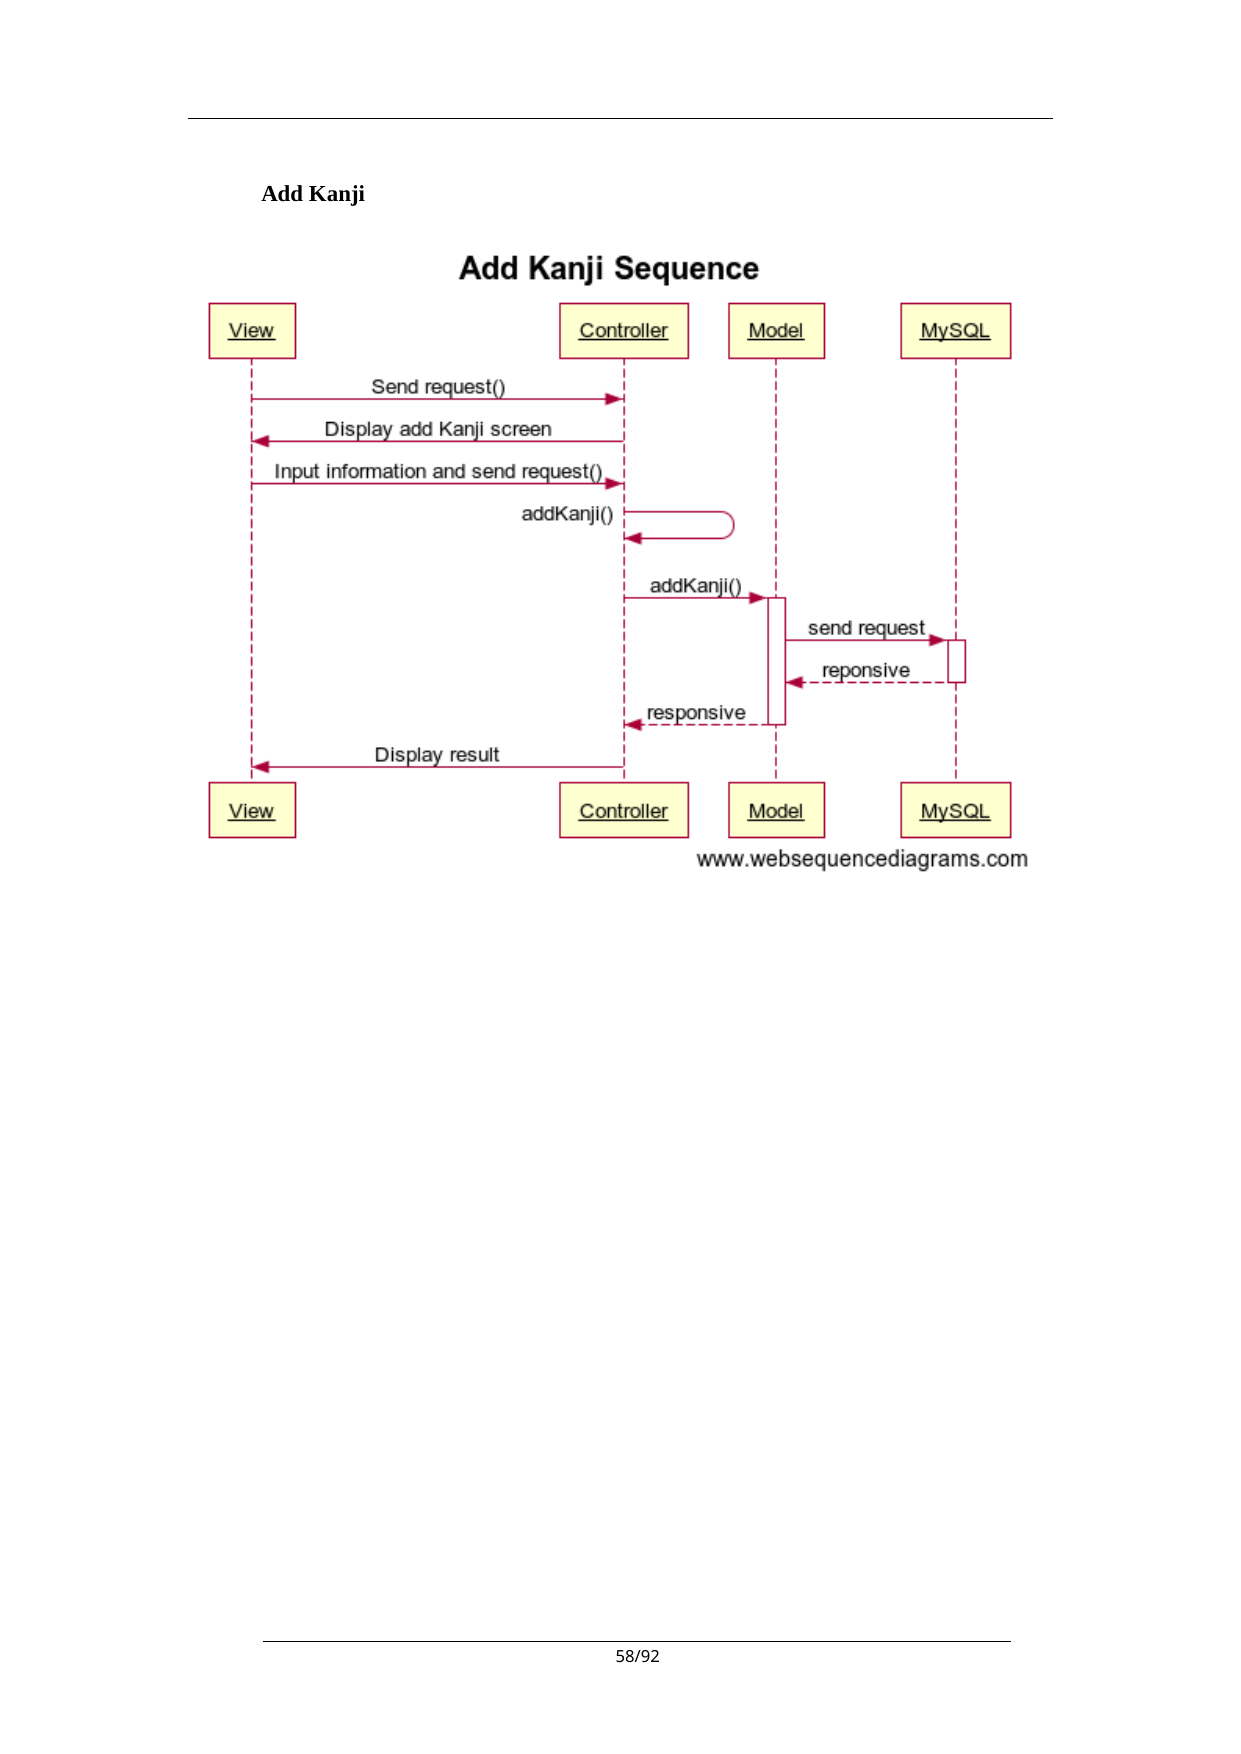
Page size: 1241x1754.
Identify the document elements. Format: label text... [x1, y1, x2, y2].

picture [187, 232, 1029, 873]
subtitle Add Kanji [261, 180, 1053, 206]
